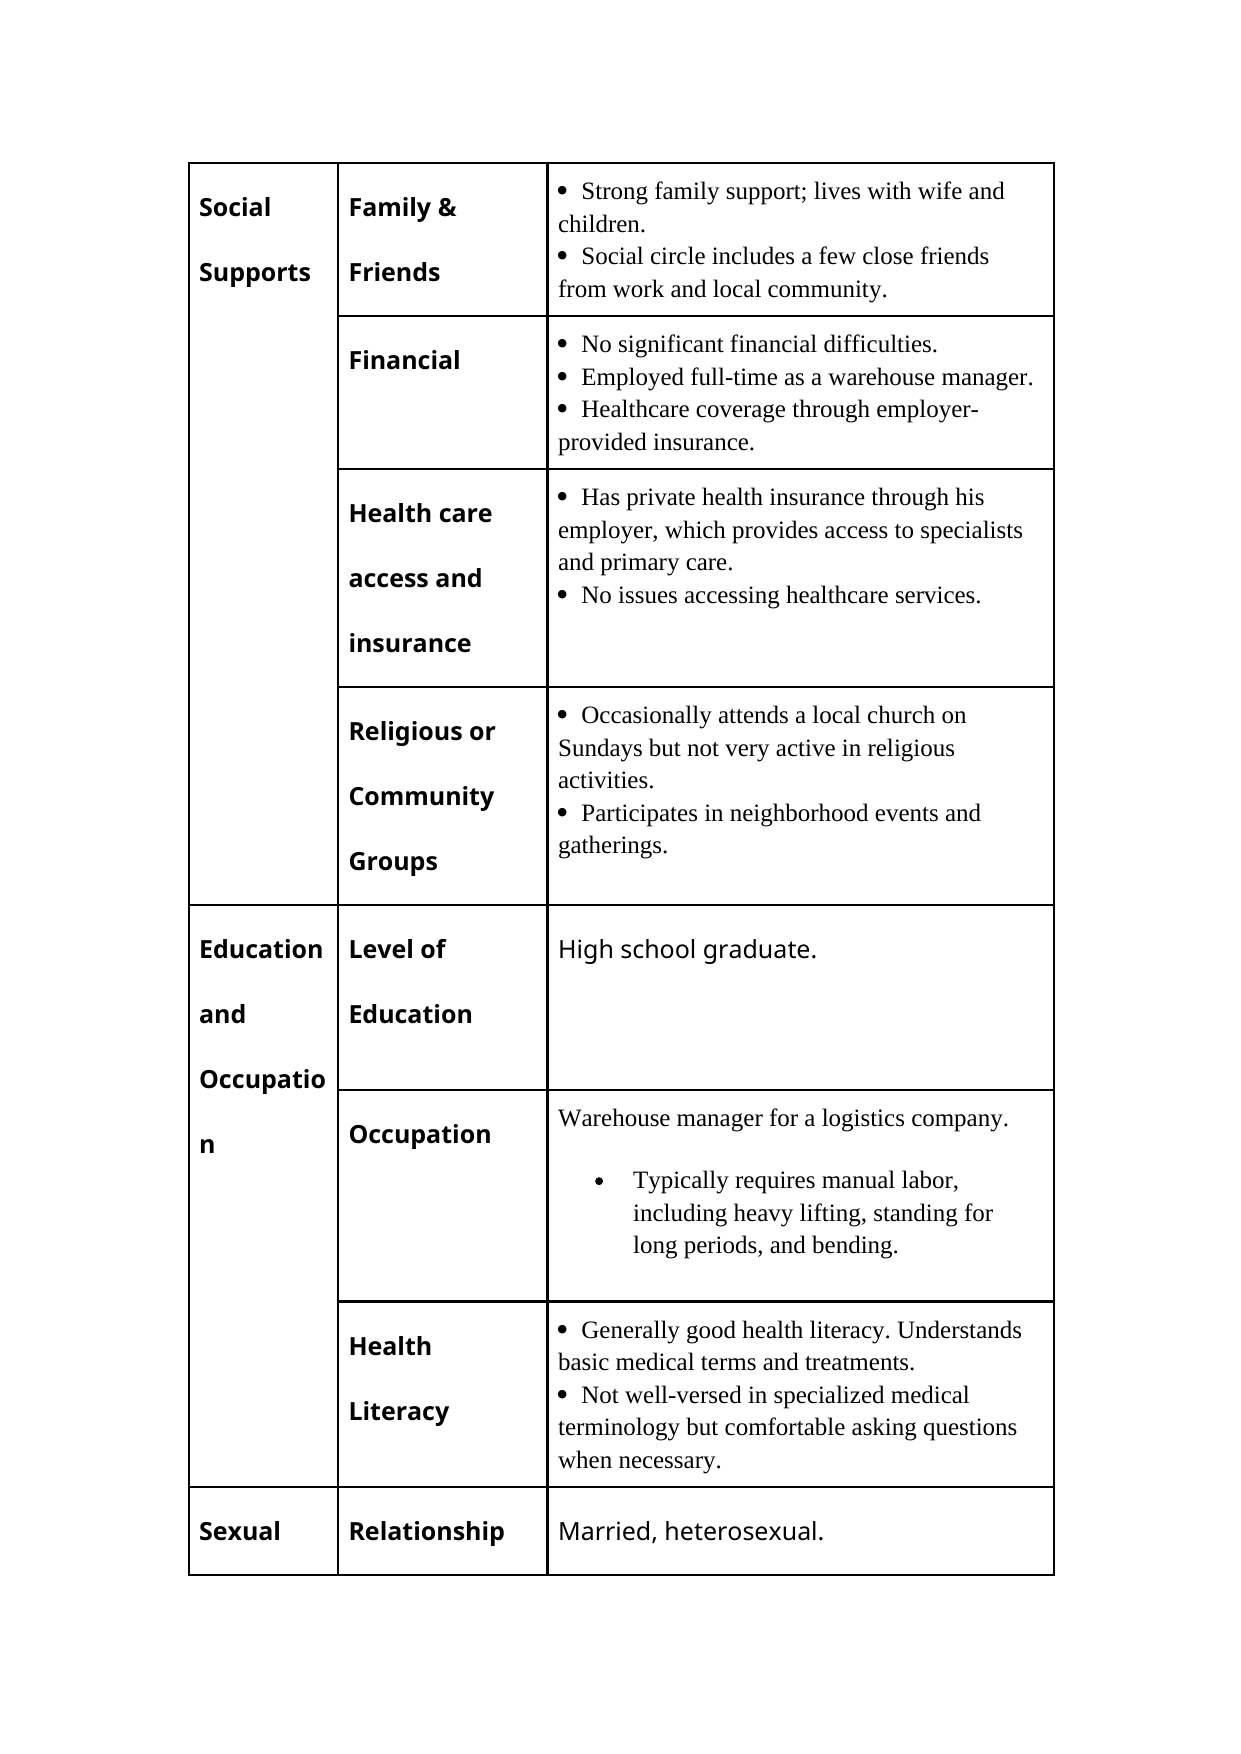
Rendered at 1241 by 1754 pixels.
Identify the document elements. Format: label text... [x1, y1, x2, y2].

table_cell Family & Friends [339, 164, 546, 315]
table_cell Occupation [339, 1091, 546, 1300]
table_cell Level of Education [339, 906, 546, 1089]
table_cell · Generally good health literacy. Understands basic medical terms and treatments. · Not well-versed in specialized medical terminology but comfortable asking questions when necessary. [549, 1303, 1053, 1486]
table_cell Financial [339, 317, 546, 468]
table_cell Sexual History: [190, 1488, 337, 1574]
table_cell · No significant financial difficulties. · Employed full-time as a warehouse manager. · Healthcare coverage through employer-provided insurance. [549, 317, 1053, 468]
table_cell · Strong family support; lives with wife and children. · Social circle includes a few close friends from work and local community. [549, 164, 1053, 315]
table_cell Education and Occupation [190, 906, 337, 1486]
table_cell Health Literacy [339, 1303, 546, 1486]
table_cell High school graduate. [549, 906, 1053, 1089]
table_cell · Has private health insurance through his employer, which provides access to specialists and primary care. · No issues accessing healthcare services. [549, 470, 1053, 686]
table_cell Religious or Community Groups [339, 688, 546, 904]
table_cell Social Supports [190, 164, 337, 904]
table_cell Relationship Status [339, 1488, 546, 1574]
table_cell · Occasionally attends a local church on Sundays but not very active in religious activities. · Participates in neighborhood events and gatherings. [549, 688, 1053, 904]
table_cell Warehouse manager for a logistics company. Typically requires manual labor, including heavy lifting, standing for long periods, and bending. [549, 1091, 1053, 1300]
table_cell Health care access and insurance [339, 470, 546, 686]
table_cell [549, 1488, 1053, 1574]
